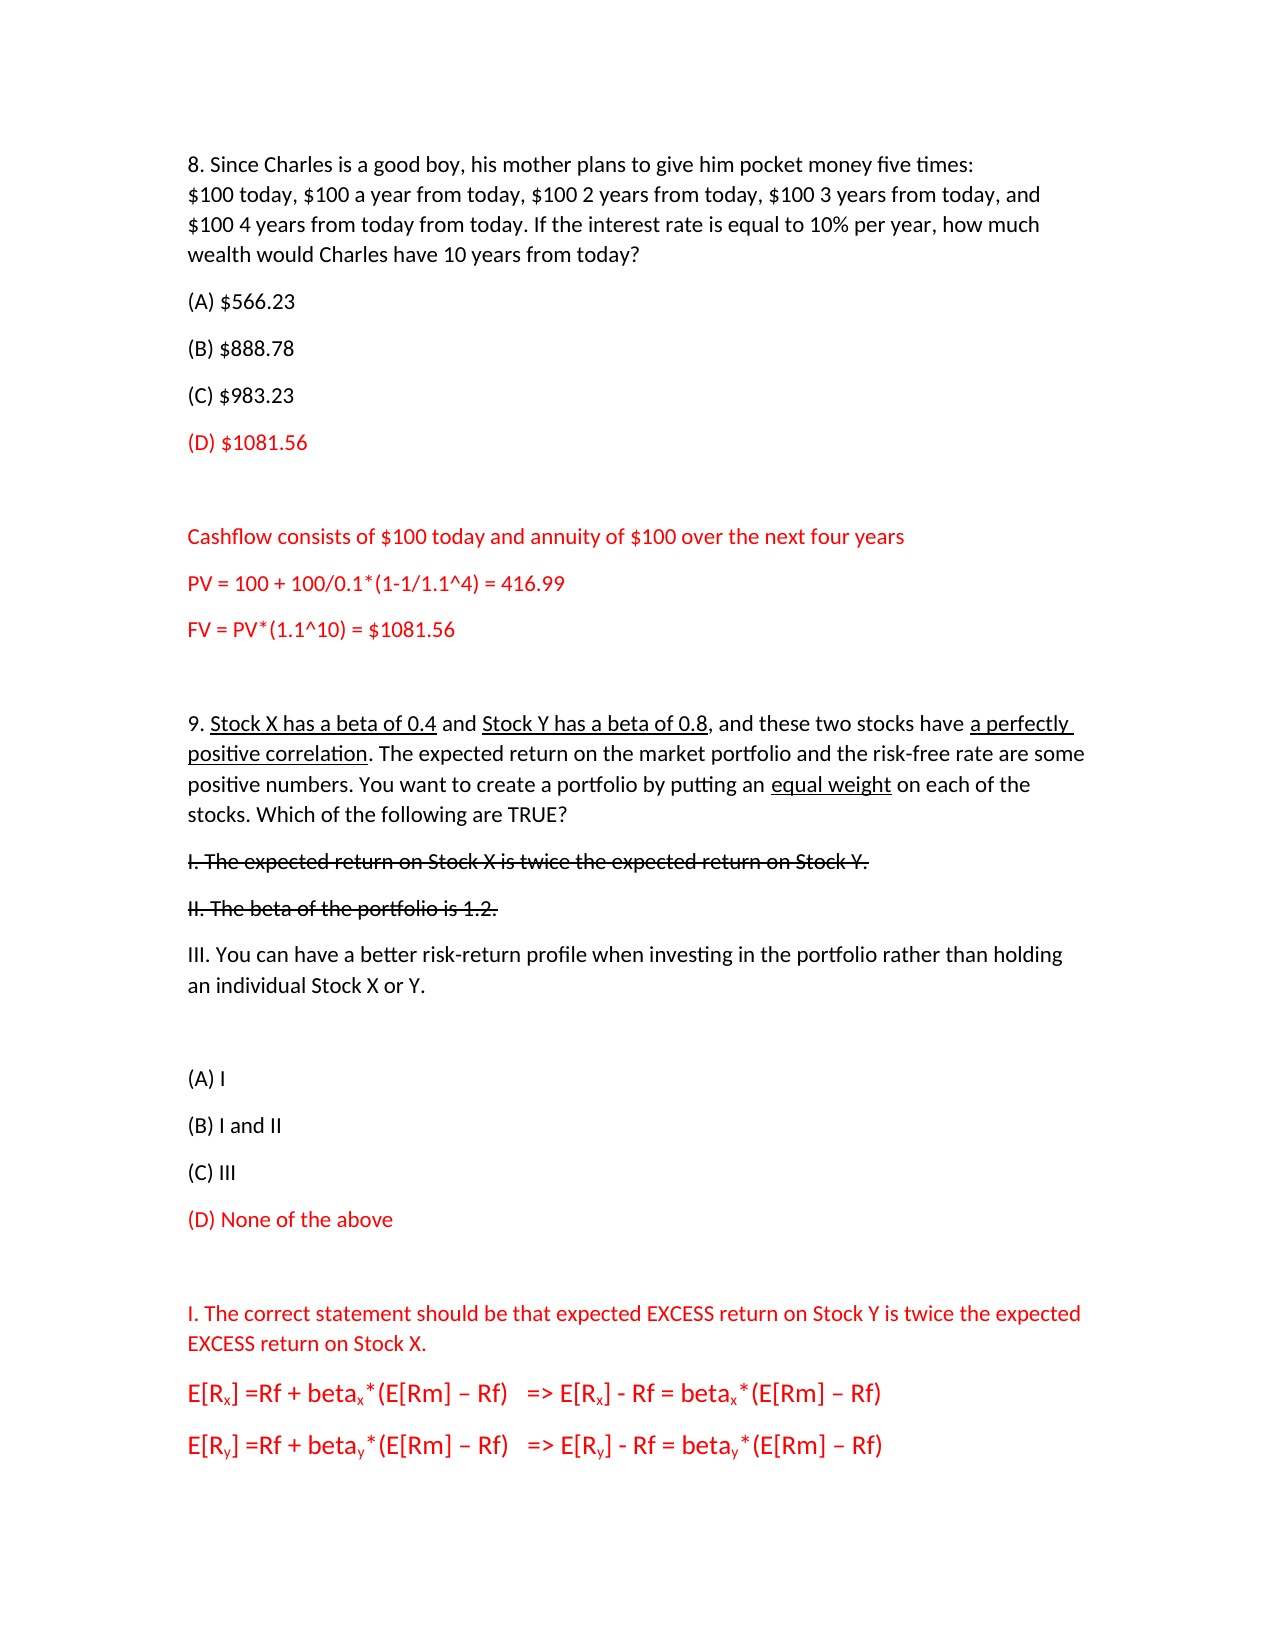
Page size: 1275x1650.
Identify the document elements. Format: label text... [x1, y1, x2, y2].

text (B) $888.78 [187, 334, 1087, 362]
text 8. Since Charles is a good boy, his mother plans to give him pocket money five times: $100 today, $100 a year from today, $100 2 years from today, $100 3 years from today, and $100 4 years from today from today. If the interest rate is equal to 10% per year, how much wealth would Charles have 10 years from today? [187, 150, 1087, 269]
text (C) III [187, 1158, 1087, 1186]
text 9. Stock X has a beta of 0.4 and Stock Y has a beta of 0.8, and these two stocks have a perfectly positive correlation. The expected return on the market portfolio and the risk-free rate are some positive numbers. You want to create a portfolio by putting an equal weight on each of the stocks. Which of the following are TRUE? [187, 709, 1087, 828]
text PV = 100 + 100/0.1*(1-1/1.1^4) = 416.99 [187, 569, 1087, 597]
text (B) I and II [187, 1111, 1087, 1139]
text (A) I [187, 1064, 1087, 1093]
text E[Rx] =Rf + betax*(E[Rm] – Rf) => E[Rx] - Rf = betax*(E[Rm] – Rf) [187, 1376, 1087, 1409]
text (D) $1081.56 [187, 428, 1087, 456]
text E[Ry] =Rf + betay*(E[Rm] – Rf) => E[Ry] - Rf = betay*(E[Rm] – Rf) [187, 1428, 1087, 1461]
text III. You can have a better risk-return profile when investing in the portfolio rather than holding an individual Stock X or Y. [187, 941, 1087, 999]
text FV = PV*(1.1^10) = $1081.56 [187, 616, 1087, 644]
text (D) None of the above [187, 1205, 1087, 1233]
text Cashflow consists of $100 today and annuity of $100 over the next four years [187, 522, 1087, 550]
text I. The expected return on Stock X is twice the expected return on Stock Y. [187, 847, 1087, 875]
text (C) $983.23 [187, 381, 1087, 409]
text (A) $566.23 [187, 287, 1087, 316]
text I. The correct statement should be that expected EXCESS return on Stock Y is twice the expected EXCESS return on Stock X. [187, 1299, 1087, 1357]
text II. The beta of the portfolio is 1.2. [187, 894, 1087, 922]
